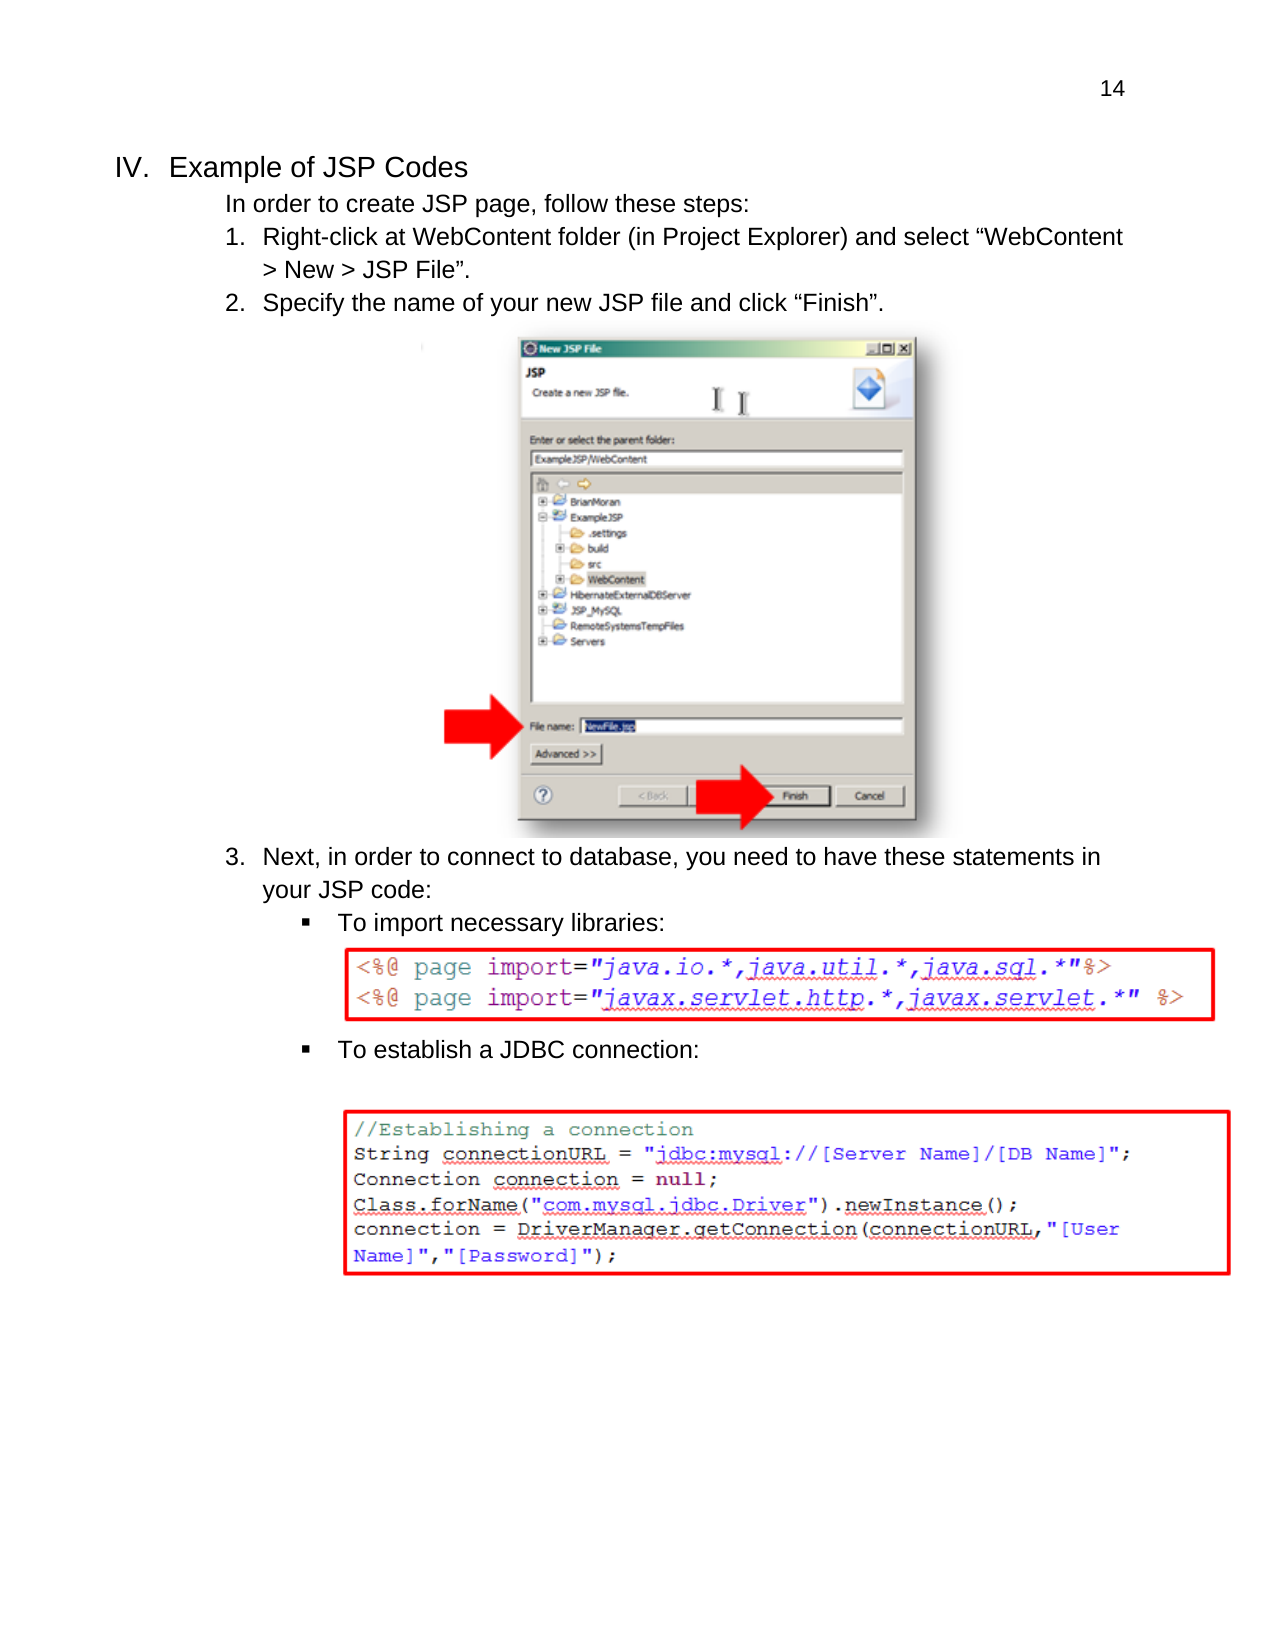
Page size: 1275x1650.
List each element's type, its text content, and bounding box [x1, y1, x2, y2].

picture [421, 320, 967, 838]
list To import necessary libraries: [300, 908, 1125, 937]
list Specify the name of your new JSP file and click “Finish”. [225, 288, 1125, 316]
list Right-click at WebContent folder (in Project Explorer) and select “WebContent > New > JSP File”. [225, 222, 1125, 283]
list Next, in order to connect to database, you need to have these statements in your JSP code: [225, 842, 1125, 903]
list Example of JSP Codes [150, 150, 1125, 183]
picture [337, 940, 1227, 1032]
list To establish a JDBC connection: [300, 1035, 1125, 1064]
picture [337, 1101, 1240, 1282]
text In order to create JSP page, follow these steps: [225, 188, 1125, 217]
